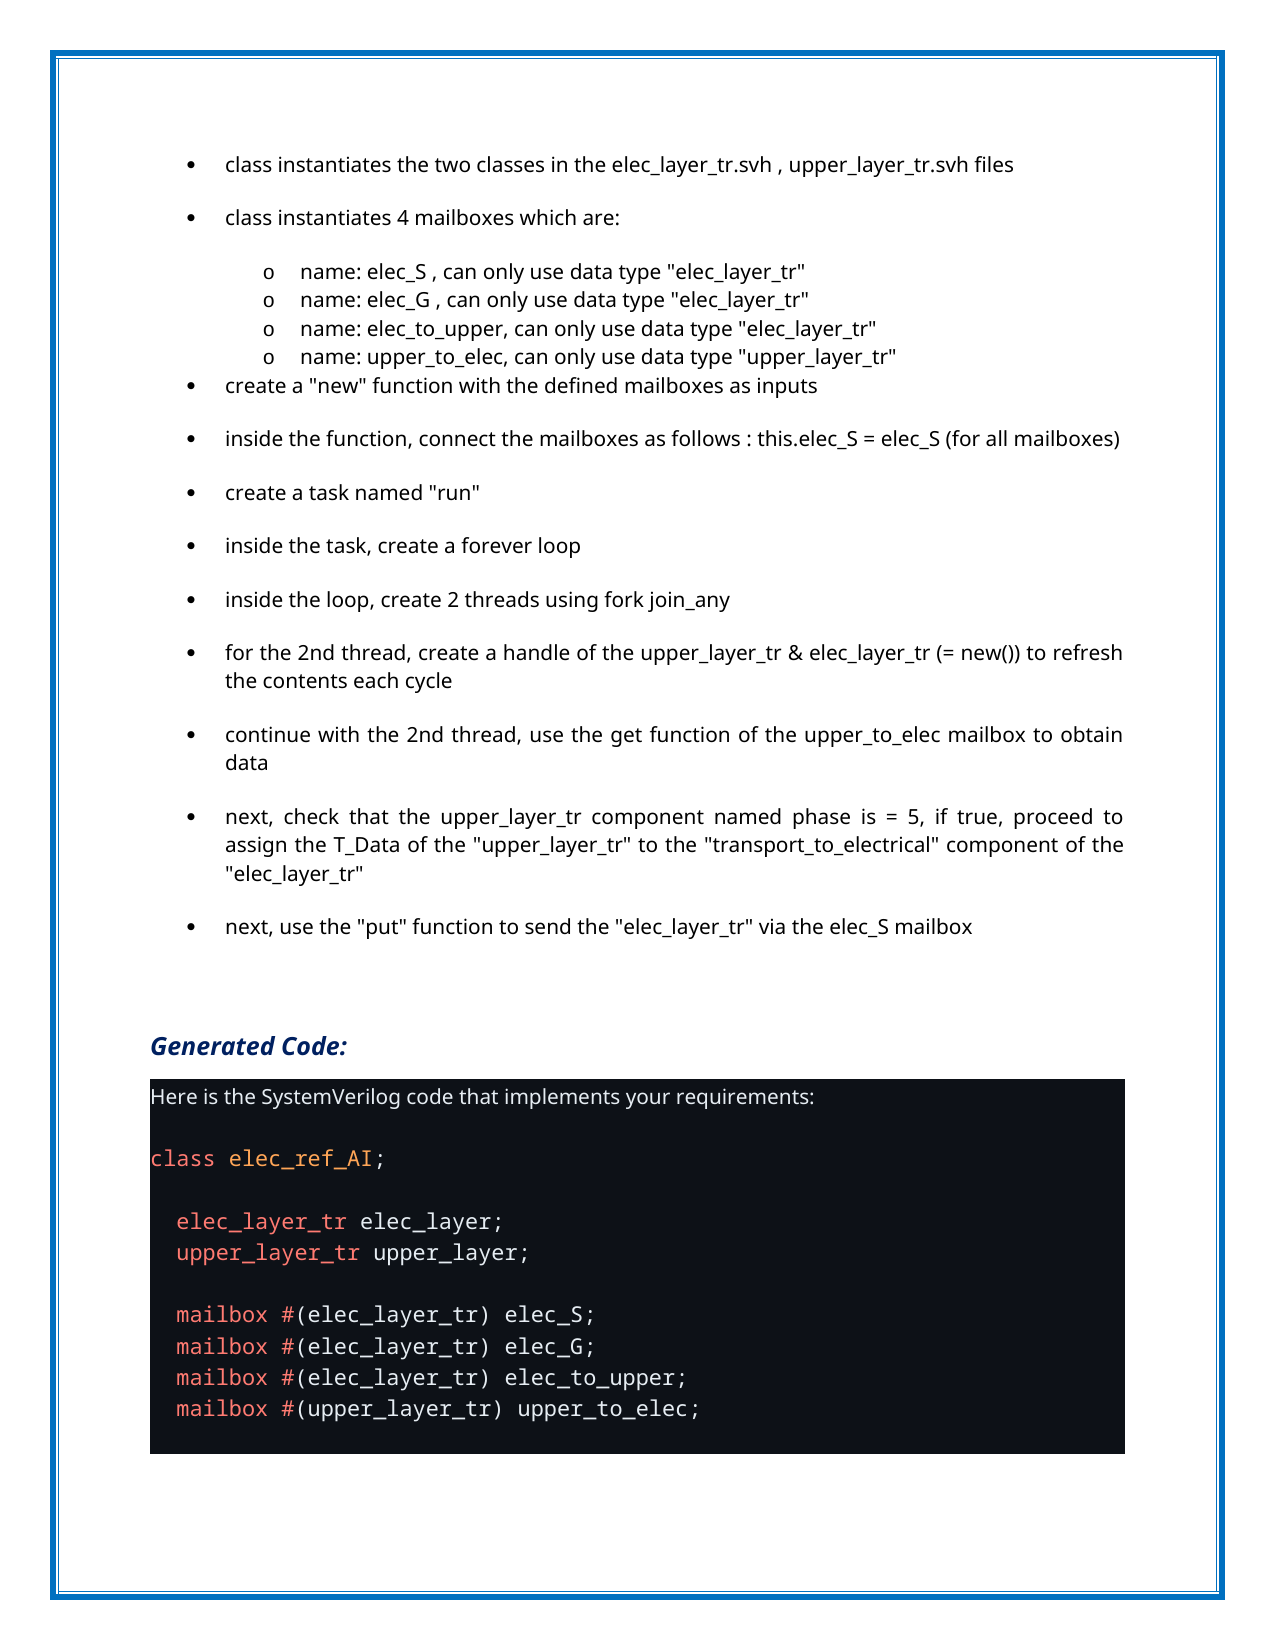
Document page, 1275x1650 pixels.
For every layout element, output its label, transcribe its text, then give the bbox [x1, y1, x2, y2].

text mailbox #(elec_layer_tr) elec_G; [150, 1329, 1125, 1361]
text mailbox #(upper_layer_tr) upper_to_elec; [150, 1392, 1125, 1423]
text elec_layer_tr elec_layer; [150, 1204, 1125, 1236]
list next, check that the upper_layer_tr component named phase is = 5, if true, proceed to assign the T_Data of the "upper_layer_tr" to the "transport_to_electrical" component of the "elec_layer_tr" [187, 802, 1125, 887]
list for the 2nd thread, create a handle of the upper_layer_tr & elec_layer_tr (= new()) to refresh the contents each cycle [187, 638, 1125, 695]
text upper_layer_tr upper_layer; [150, 1236, 1125, 1267]
list inside the loop, create 2 threads using fork join_any [187, 585, 1125, 613]
list name: upper_to_elec, can only use data type "upper_layer_tr" [262, 342, 1125, 371]
text Here is the SystemVerilog code that implements your requirements: [150, 1079, 1125, 1111]
list name: elec_to_upper, can only use data type "elec_layer_tr" [262, 314, 1125, 342]
text class elec_ref_AI; [150, 1142, 1125, 1173]
list name: elec_S , can only use data type "elec_layer_tr" [262, 257, 1125, 285]
list create a task named "run" [187, 478, 1125, 506]
text mailbox #(elec_layer_tr) elec_S; [150, 1298, 1125, 1329]
text mailbox #(elec_layer_tr) elec_to_upper; [150, 1361, 1125, 1392]
list inside the function, connect the mailboxes as follows : this.elec_S = elec_S (for all mailboxes) [187, 424, 1125, 453]
list create a "new" function with the defined mailboxes as inputs [187, 371, 1125, 399]
list name: elec_G , can only use data type "elec_layer_tr" [262, 285, 1125, 314]
subtitle Generated Code: [150, 1028, 1125, 1062]
list continue with the 2nd thread, use the get function of the upper_to_elec mailbox to obtain data [187, 720, 1125, 777]
list class instantiates 4 mailboxes which are: [187, 203, 1125, 232]
list inside the task, create a forever loop [187, 531, 1125, 560]
list next, use the "put" function to send the "elec_layer_tr" via the elec_S mailbox [187, 912, 1125, 941]
list class instantiates the two classes in the elec_layer_tr.svh , upper_layer_tr.svh files [187, 150, 1125, 178]
